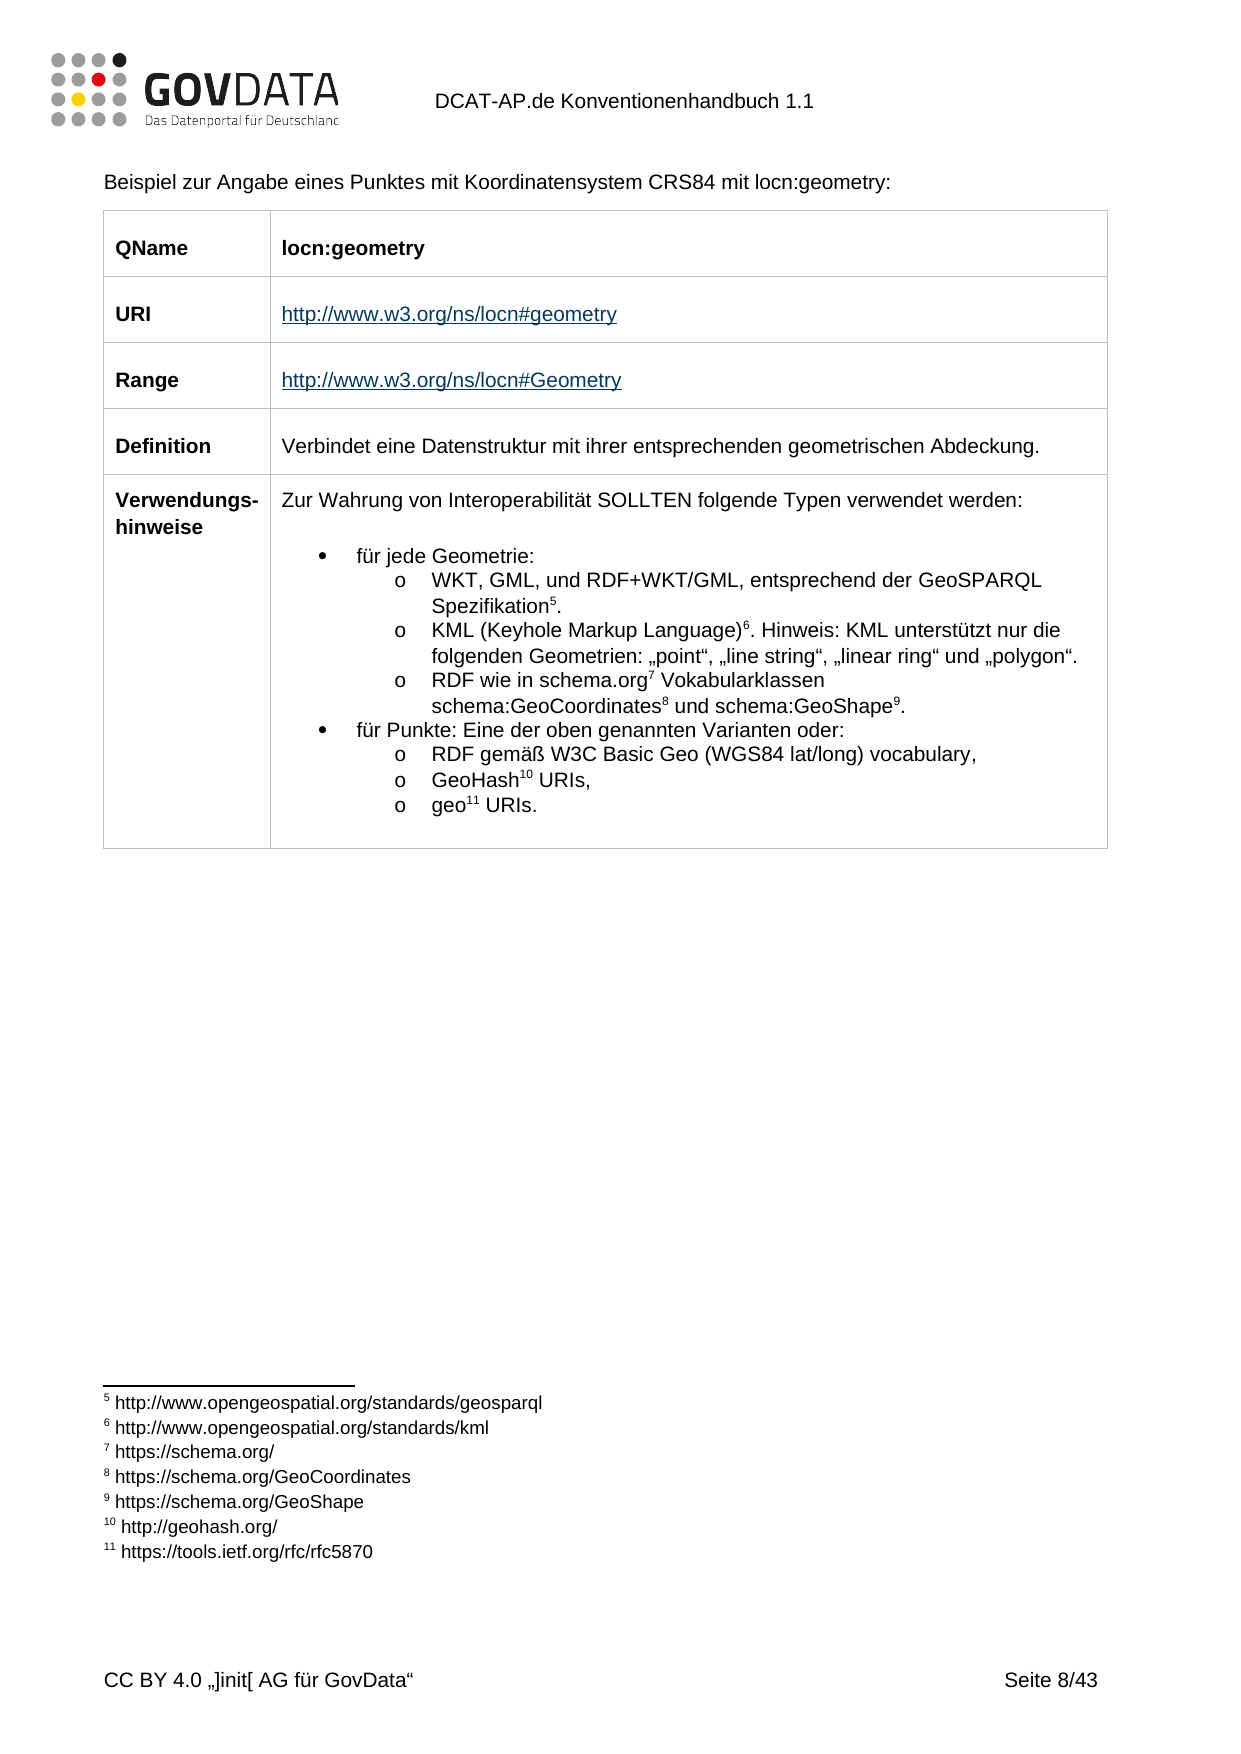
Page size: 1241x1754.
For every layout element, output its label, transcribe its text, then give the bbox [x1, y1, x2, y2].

table_cell URI [104, 277, 270, 342]
table_header locn:geometry [271, 211, 1107, 276]
table_cell Range [104, 343, 270, 408]
table_cell Verwendungs-hinweise [104, 475, 270, 848]
text Beispiel zur Angabe eines Punktes mit Koordinatensystem CRS84 mit locn:geometry: [103, 170, 1107, 194]
table_cell Verbindet eine Datenstruktur mit ihrer entsprechenden geometrischen Abdeckung. [271, 409, 1107, 474]
table_header QName [104, 211, 270, 276]
table_cell http://www.w3.org/ns/locn#geometry [271, 277, 1107, 342]
table_cell Zur Wahrung von Interoperabilität SOLLTEN folgende Typen verwendet werden: für jede Geometrie: WKT, GML, und RDF+WKT/GML, entsprechend der GeoSPARQL Spezifikation. KML (Keyhole Markup Language). Hinweis: KML unterstützt nur die folgenden Geometrien: „point“, „line string“, „linear ring“ und „polygon“. RDF wie in schema.org Vokabularklassen schema:GeoCoordinates und schema:GeoShape. für Punkte: Eine der oben genannten Varianten oder: RDF gemäß W3C Basic Geo (WGS84 lat/long) vocabulary, GeoHash URIs, geo URIs. [271, 475, 1107, 848]
picture [51, 53, 339, 128]
table_cell Definition [104, 409, 270, 474]
table_cell http://www.w3.org/ns/locn#Geometry [271, 343, 1107, 408]
